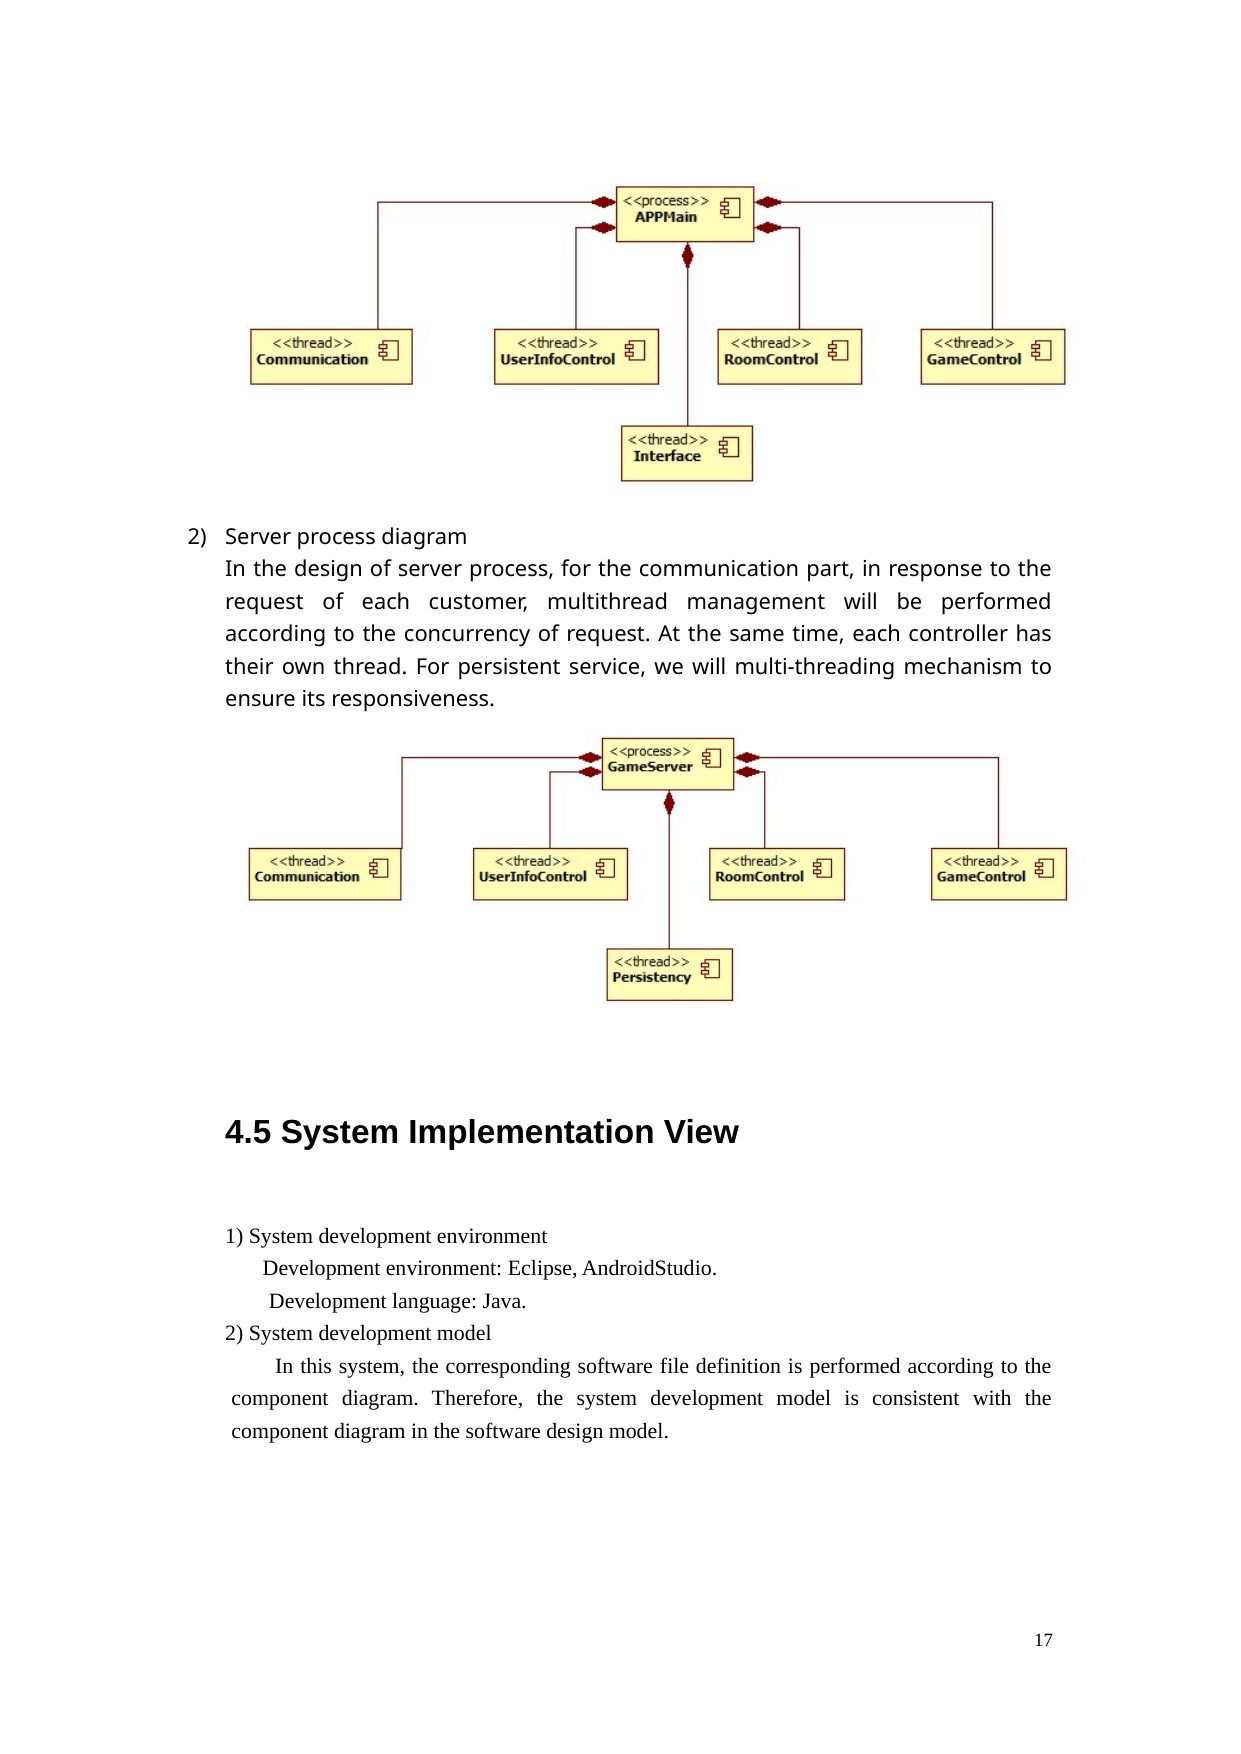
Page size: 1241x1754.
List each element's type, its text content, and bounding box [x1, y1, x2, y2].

picture [225, 162, 1091, 507]
picture [225, 714, 1090, 1025]
list 1) System development environment [225, 1219, 1053, 1252]
list Server process diagram [187, 519, 1053, 552]
list 2) System development model [225, 1317, 1053, 1349]
list In the design of server process, for the communication part, in response to the request of each customer, multithread management will be performed according to the concurrency of request. At the same time, each controller has their own thread. For persistent service, we will multi-threading mechanism to ensure its responsiveness. [225, 552, 1053, 714]
list In this system, the corresponding software file definition is performed according to the component diagram. Therefore, the system development model is consistent with the component diagram in the software design model. [231, 1349, 1053, 1447]
subtitle 4.5 System Implementation View [225, 1099, 1053, 1164]
text Development environment: Eclipse, AndroidStudio. [219, 1252, 1053, 1284]
list Development language: Java. [262, 1284, 1053, 1317]
